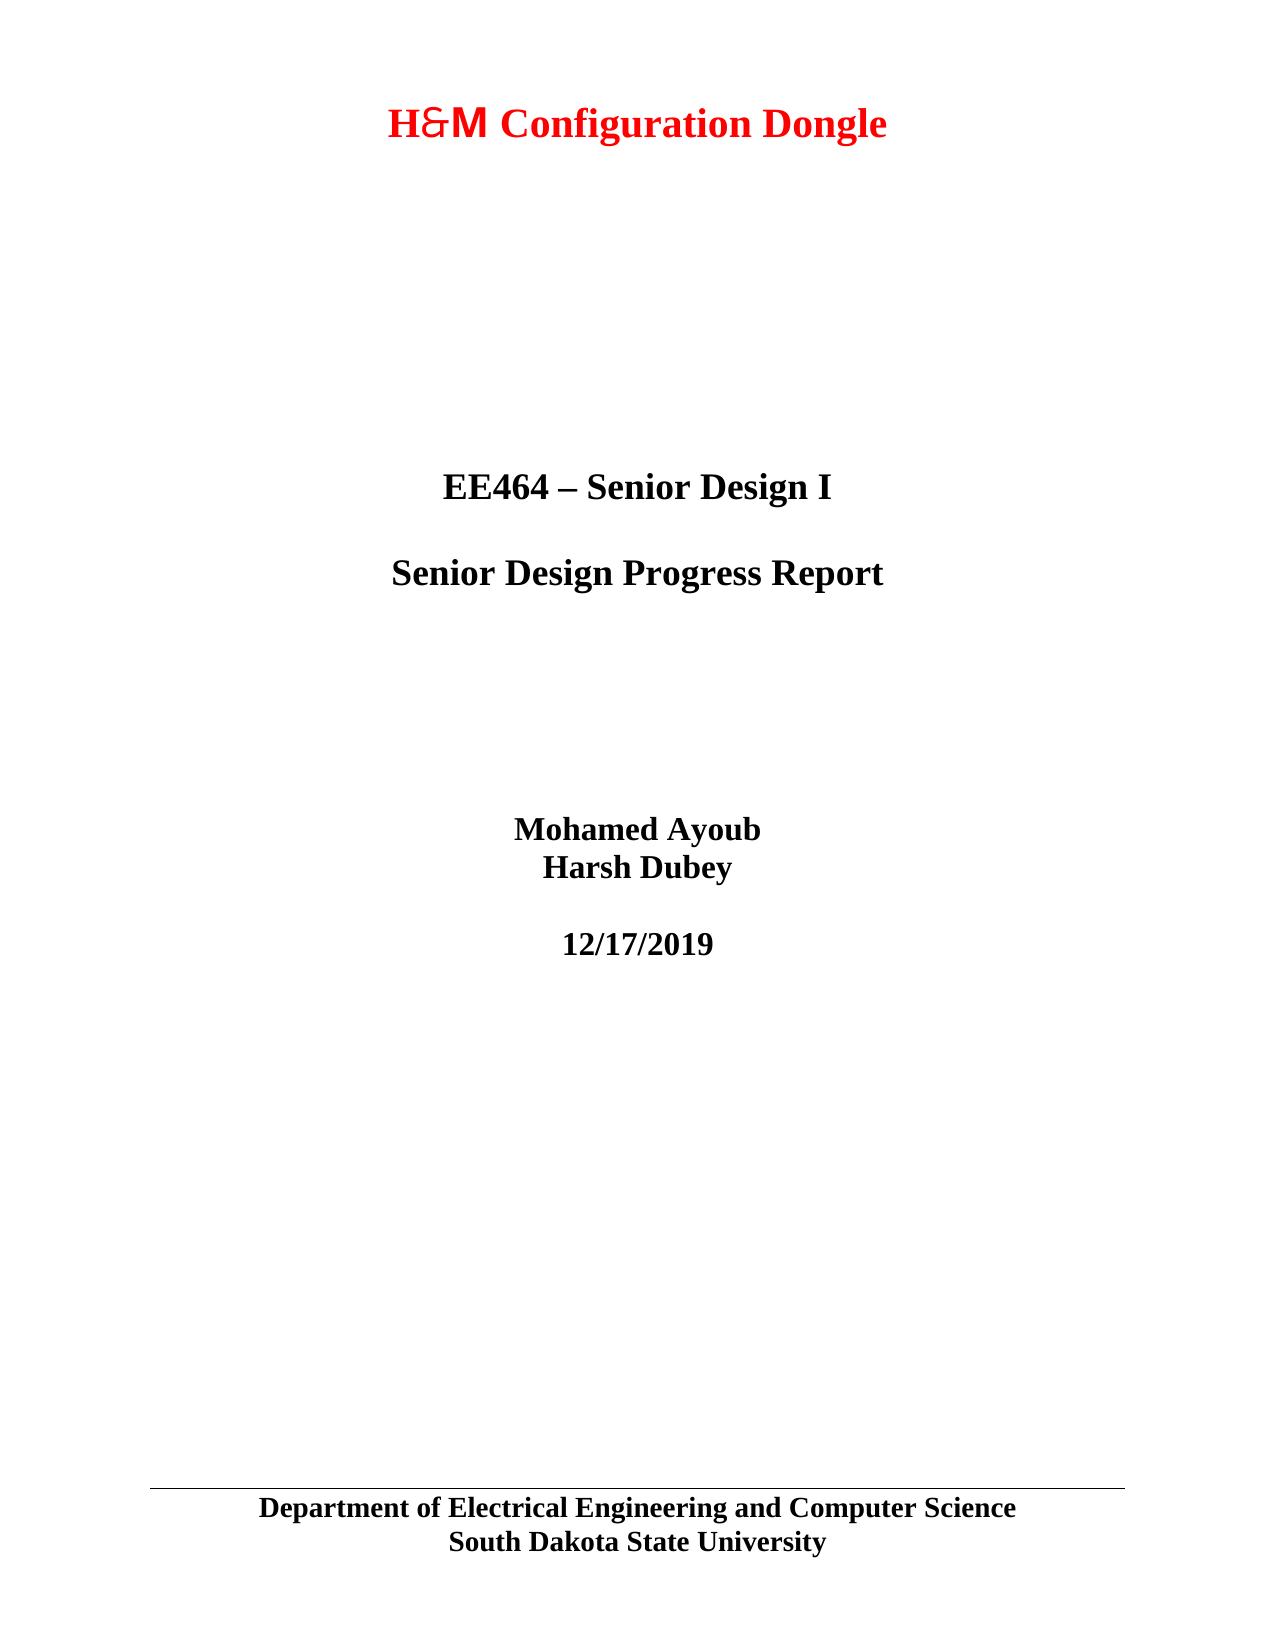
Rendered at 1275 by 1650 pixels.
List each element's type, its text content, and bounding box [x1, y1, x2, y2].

text 12/17/2019 [150, 924, 1125, 963]
text Senior Design Progress Report [150, 551, 1125, 594]
text Mohamed Ayoub [150, 809, 1125, 848]
text South Dakota State University [150, 1524, 1125, 1558]
text EE464 – Senior Design I [150, 464, 1125, 507]
text Department of Electrical Engineering and Computer Science [150, 1489, 1125, 1524]
text Harsh Dubey [150, 848, 1125, 886]
text H🙲M Configuration Dongle [150, 93, 1125, 150]
